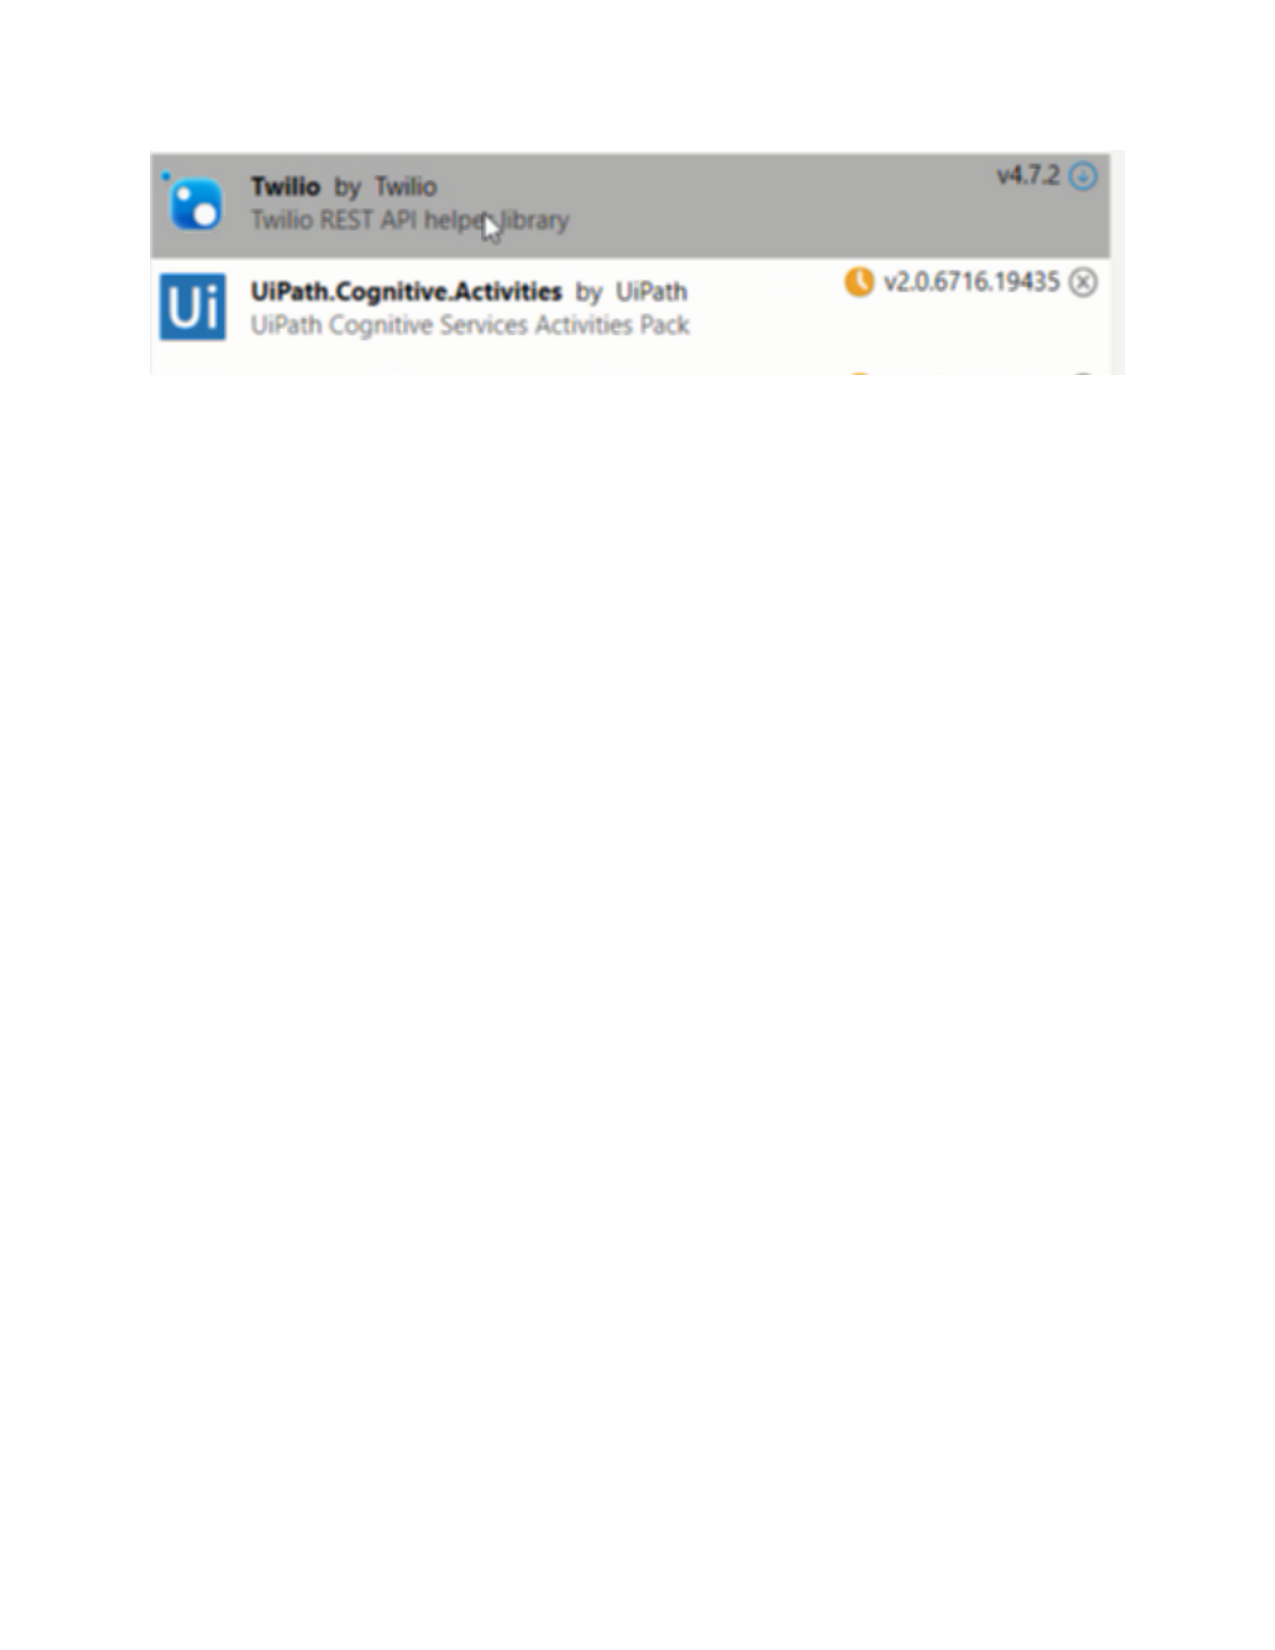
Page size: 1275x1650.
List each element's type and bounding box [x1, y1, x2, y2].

picture [150, 150, 1125, 375]
